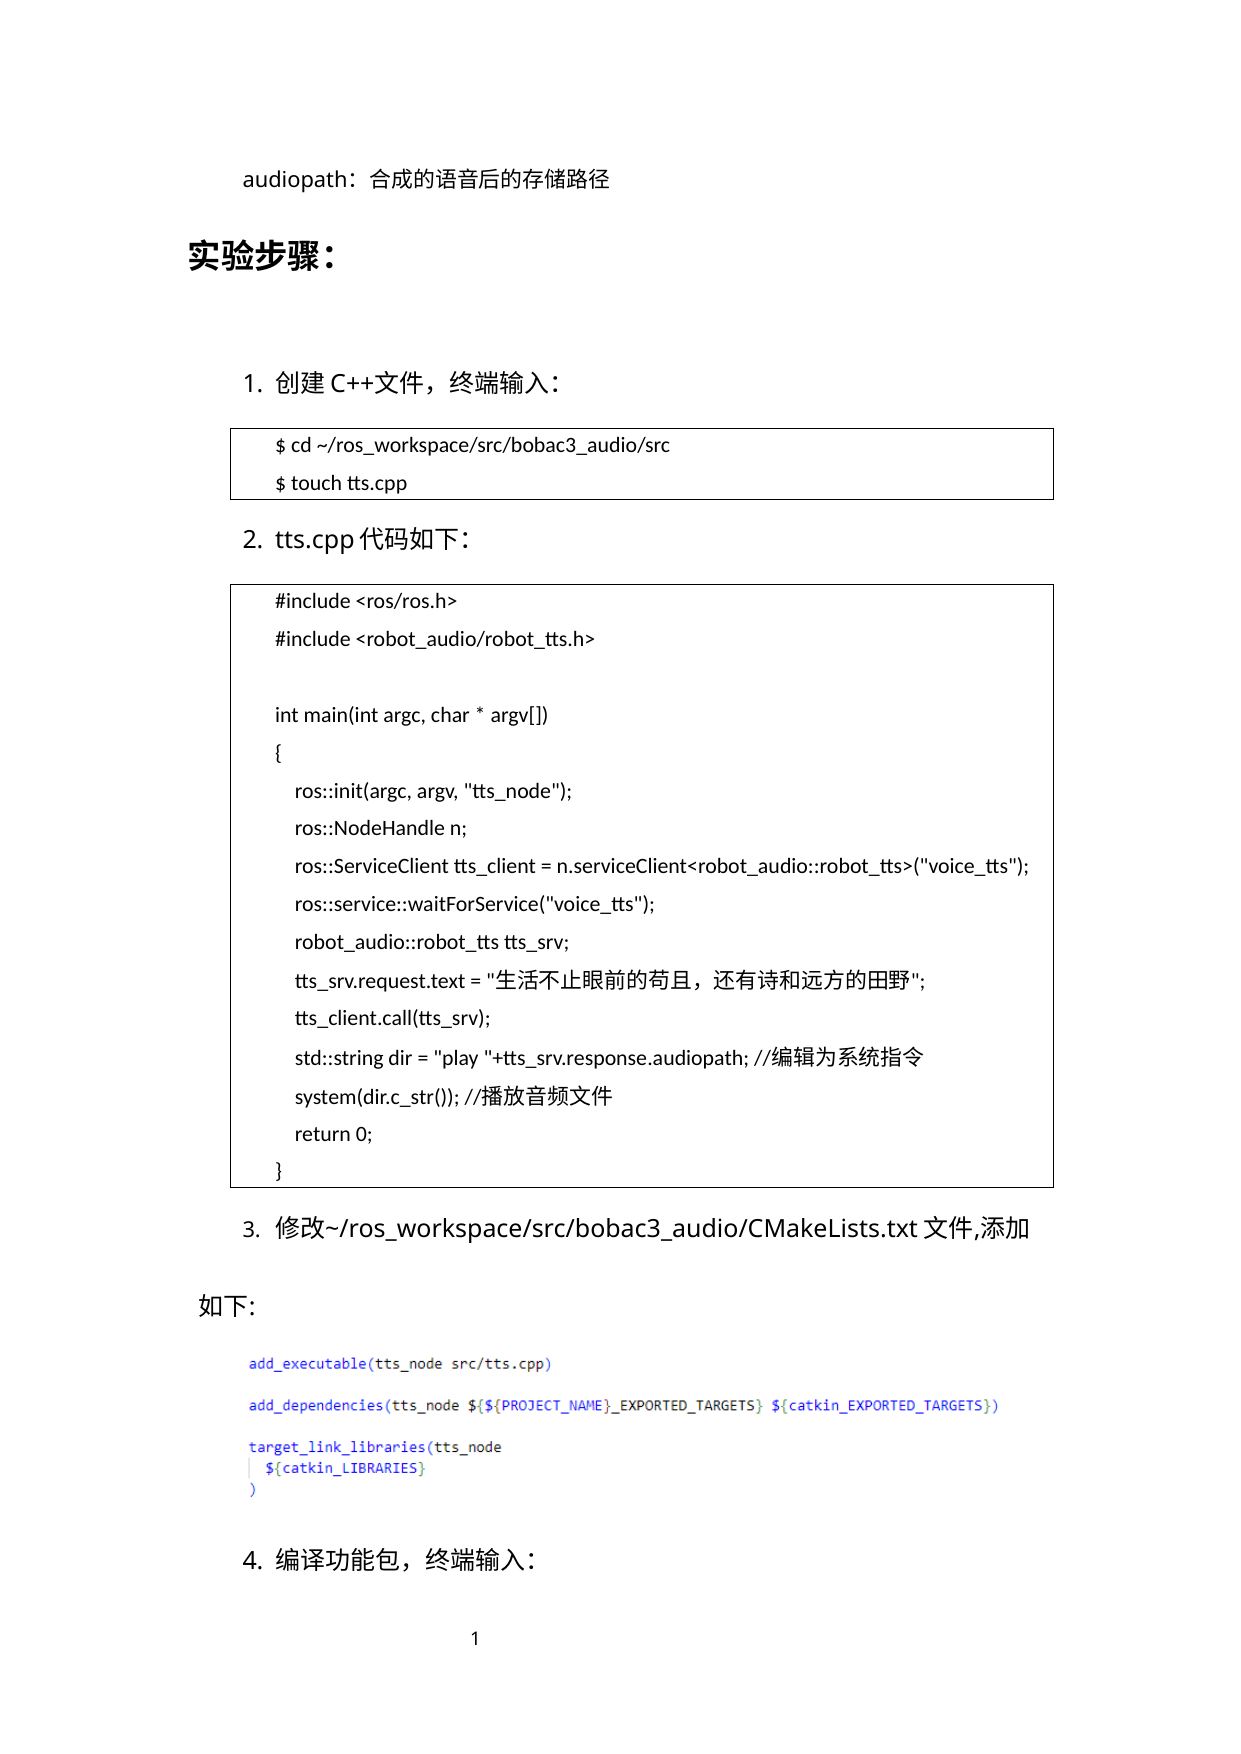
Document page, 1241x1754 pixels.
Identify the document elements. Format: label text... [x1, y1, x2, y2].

list tts.cpp代码如下： [198, 505, 1042, 570]
list 修改~/ros_workspace/src/bobac3_audio/CMakeLists.txt文件,添加如下: [198, 1194, 1042, 1337]
text ros::ServiceClient tts_client = n.serviceClient<robot_audio::robot_tts>("voice_tts"); [231, 848, 1053, 882]
text $ touch tts.cpp [231, 465, 1053, 499]
text int main(int argc, char * argv[]) [231, 697, 1053, 731]
text } [231, 1154, 1053, 1187]
text robot_audio::robot_tts tts_srv; [231, 924, 1053, 958]
text audiopath：合成的语音后的存储路径 [198, 162, 1053, 194]
text ros::init(argc, argv, "tts_node"); [231, 773, 1053, 806]
text tts_client.call(tts_srv); [231, 1001, 1053, 1034]
text $ cd ~/ros_workspace/src/bobac3_audio/src [231, 429, 1053, 461]
list 创建C++文件，终端输入： [198, 349, 1042, 414]
text #include <ros/ros.h> [231, 585, 1053, 617]
text tts_srv.request.text = "生活不止眼前的苟且，还有诗和远方的田野"; [231, 962, 1053, 995]
text ros::NodeHandle n; [231, 811, 1053, 844]
text ros::service::waitForService("voice_tts"); [231, 886, 1053, 920]
text return 0; [231, 1116, 1053, 1149]
text std::string dir = "play "+tts_srv.response.audiopath; //编辑为系统指令 [231, 1038, 1053, 1072]
text { [231, 735, 1053, 768]
text #include <robot_audio/robot_tts.h> [231, 622, 1053, 655]
text system(dir.c_str()); //播放音频文件 [231, 1077, 1053, 1111]
subtitle 实验步骤： [187, 222, 1053, 287]
list 编译功能包，终端输入： [198, 1526, 1042, 1591]
picture [242, 1350, 1008, 1507]
